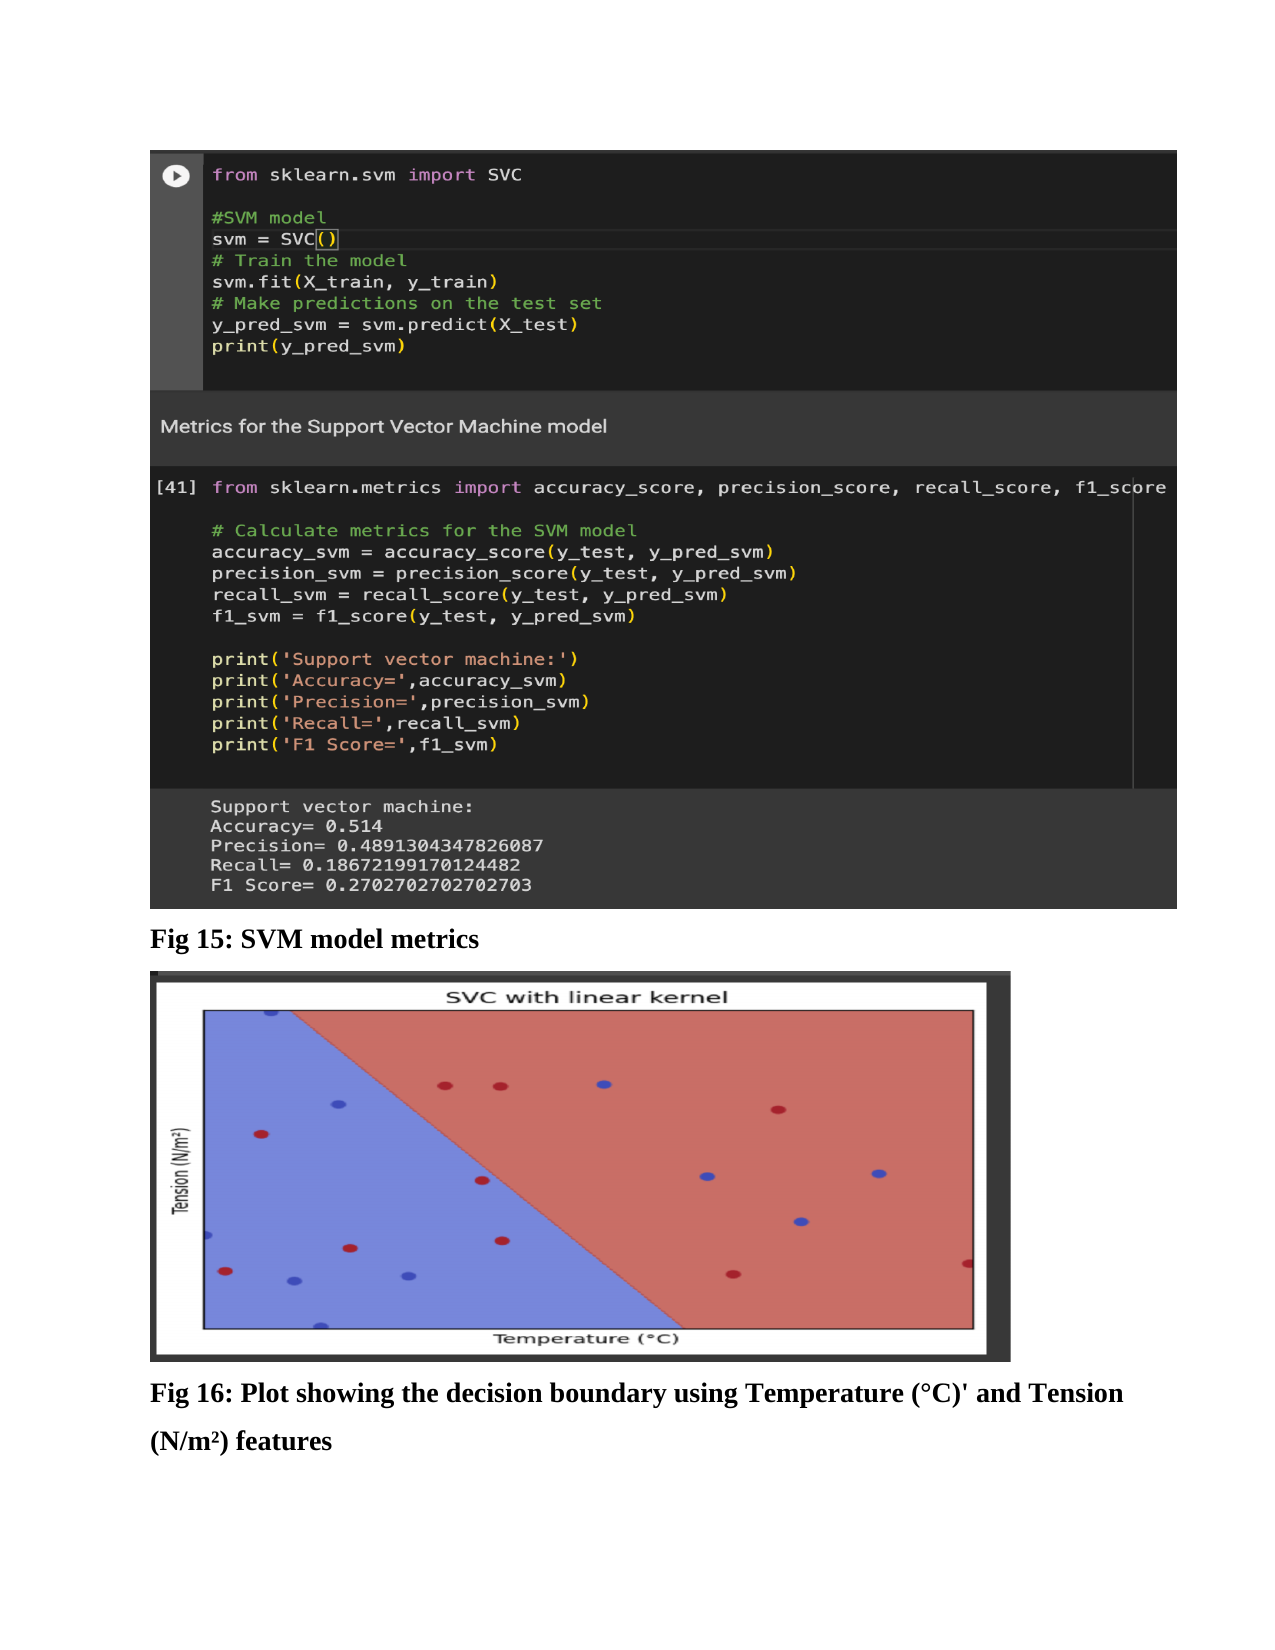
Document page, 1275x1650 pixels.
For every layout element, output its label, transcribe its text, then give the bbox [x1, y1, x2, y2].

text Fig 16: Plot showing the decision boundary using Temperature (°C)' and Tension (N/m²) features [150, 1376, 1125, 1457]
picture [150, 150, 1177, 909]
text Fig 15: SVM model metrics [150, 923, 1125, 955]
picture [150, 971, 1011, 1362]
